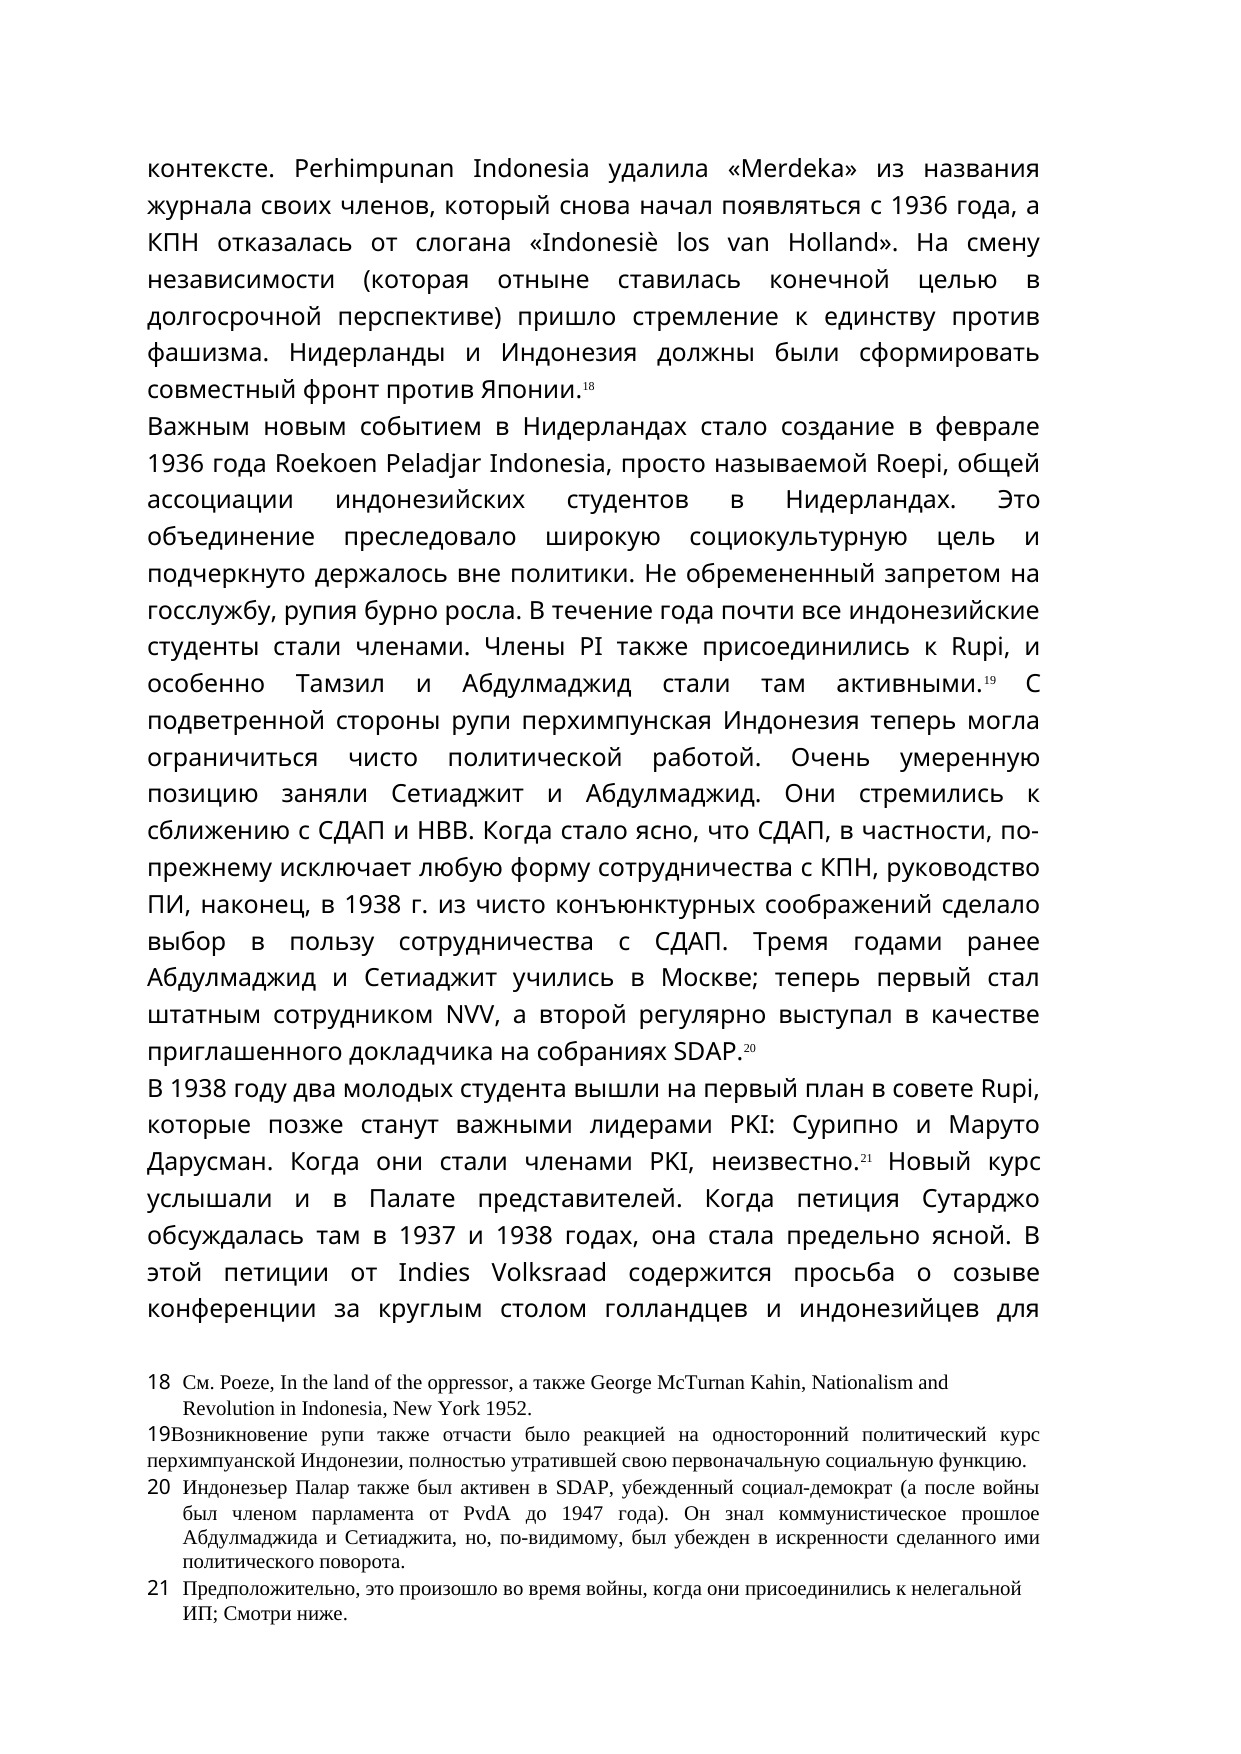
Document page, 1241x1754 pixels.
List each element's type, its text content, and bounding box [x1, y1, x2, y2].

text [147, 1070, 1041, 1325]
text Важным новым событием в Нидерландах стало создание в феврале 1936 года Roekoen Peladjar Indonesia, просто называемой Roepi, общей ассоциации индонезийских студентов в Нидерландах. Это объединение преследовало широкую социокультурную цель и подчеркнуто держалось вне политики. Не обремененный запретом на госслужбу, рупия бурно росла. В течение года почти все индонезийские студенты стали членами. Члены PI также присоединились к Rupi, и особенно Тамзил и Абдулмаджид стали там активными. С подветренной стороны рупи перхимпунская Индонезия теперь могла ограничиться чисто политической работой. Очень умеренную позицию заняли Сетиаджит и Абдулмаджид. Они стремились к сближению с СДАП и НВВ. Когда стало ясно, что СДАП, в частности, по-прежнему исключает любую форму сотрудничества с КПН, руководство ПИ, наконец, в 1938 г. из чисто конъюнктурных соображений сделало выбор в пользу сотрудничества с СДАП. Тремя годами ранее Абдулмаджид и Сетиаджит учились в Москве; теперь первый стал штатным сотрудником NVV, а второй регулярно выступал в качестве приглашенного докладчика на собраниях SDAP. [147, 408, 1041, 1068]
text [147, 151, 1041, 406]
